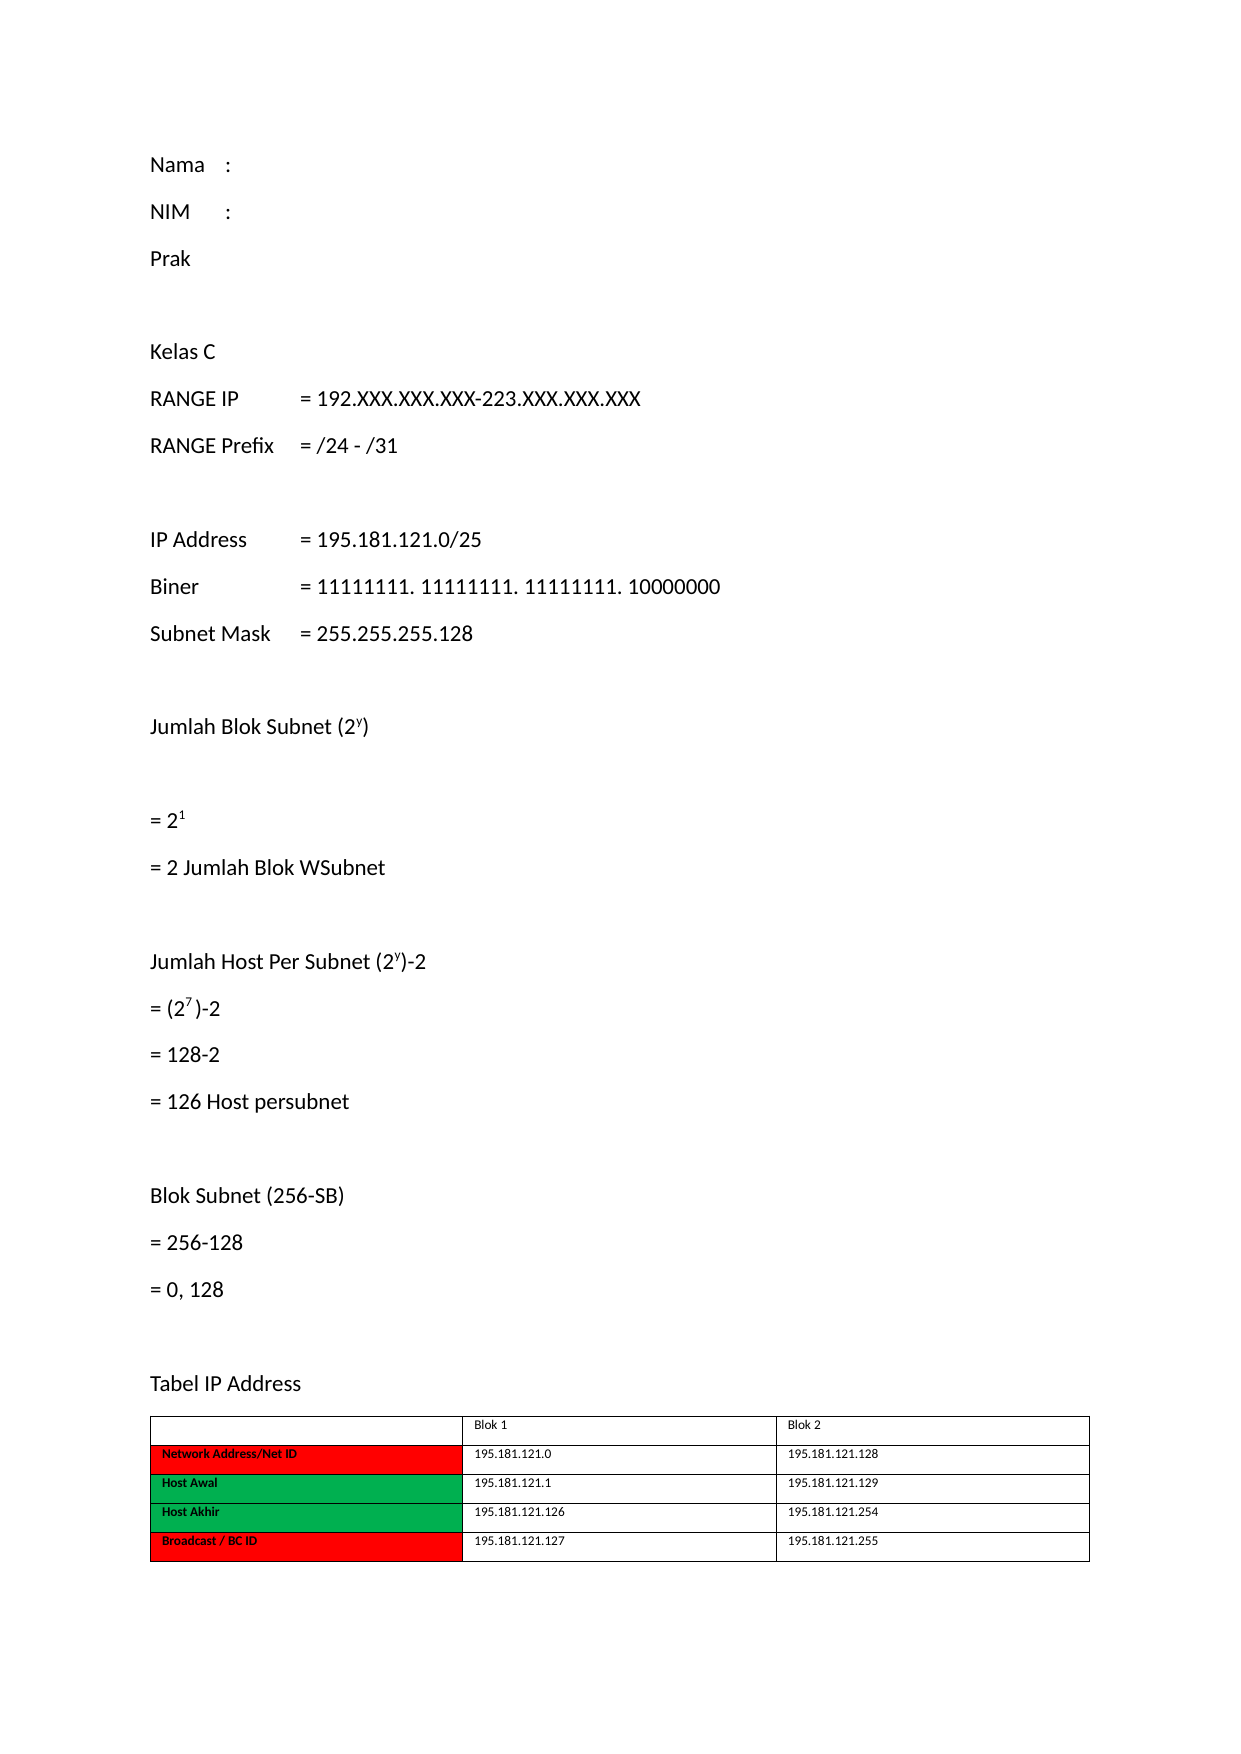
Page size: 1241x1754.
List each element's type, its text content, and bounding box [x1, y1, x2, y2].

text RANGE IP = 192.XXX.XXX.XXX-223.XXX.XXX.XXX [150, 384, 1090, 412]
text Subnet Mask = 255.255.255.128 [150, 619, 1090, 647]
table_cell 195.181.121.0 [463, 1446, 776, 1474]
table_cell Host Akhir [151, 1504, 462, 1532]
text = 0, 128 [150, 1275, 1090, 1303]
table_cell Broadcast / BC ID [151, 1533, 462, 1561]
table_header [151, 1417, 462, 1445]
text IP Address = 195.181.121.0/25 [150, 525, 1090, 553]
table_cell 195.181.121.127 [463, 1533, 776, 1561]
text = 21 [150, 806, 1090, 834]
text NIM : [150, 197, 1090, 225]
text Tabel IP Address [150, 1369, 1090, 1397]
table_cell 195.181.121.126 [463, 1504, 776, 1532]
table_cell 195.181.121.1 [463, 1475, 776, 1503]
text Kelas C [150, 337, 1090, 366]
table_header Blok 1 [463, 1417, 776, 1445]
text = 256-128 [150, 1228, 1090, 1256]
text RANGE Prefix = /24 - /31 [150, 431, 1090, 459]
table_cell Network Address/Net ID [151, 1446, 462, 1474]
text Jumlah Host Per Subnet (2y)-2 [150, 947, 1090, 975]
table_cell 195.181.121.128 [777, 1446, 1089, 1474]
text = 128-2 [150, 1041, 1090, 1069]
text Biner = 11111111. 11111111. 11111111. 10000000 [150, 572, 1090, 600]
text = 2 Jumlah Blok WSubnet [150, 853, 1090, 881]
table_cell 195.181.121.129 [777, 1475, 1089, 1503]
text = (27 )-2 [150, 994, 1090, 1022]
table_header Blok 2 [777, 1417, 1089, 1445]
text Nama : [150, 150, 1090, 178]
table_cell 195.181.121.254 [777, 1504, 1089, 1532]
text = 126 Host persubnet [150, 1087, 1090, 1116]
table_cell Host Awal [151, 1475, 462, 1503]
table_cell 195.181.121.255 [777, 1533, 1089, 1561]
text Blok Subnet (256-SB) [150, 1181, 1090, 1209]
text Jumlah Blok Subnet (2y) [150, 712, 1090, 741]
text Prak [150, 244, 1090, 272]
